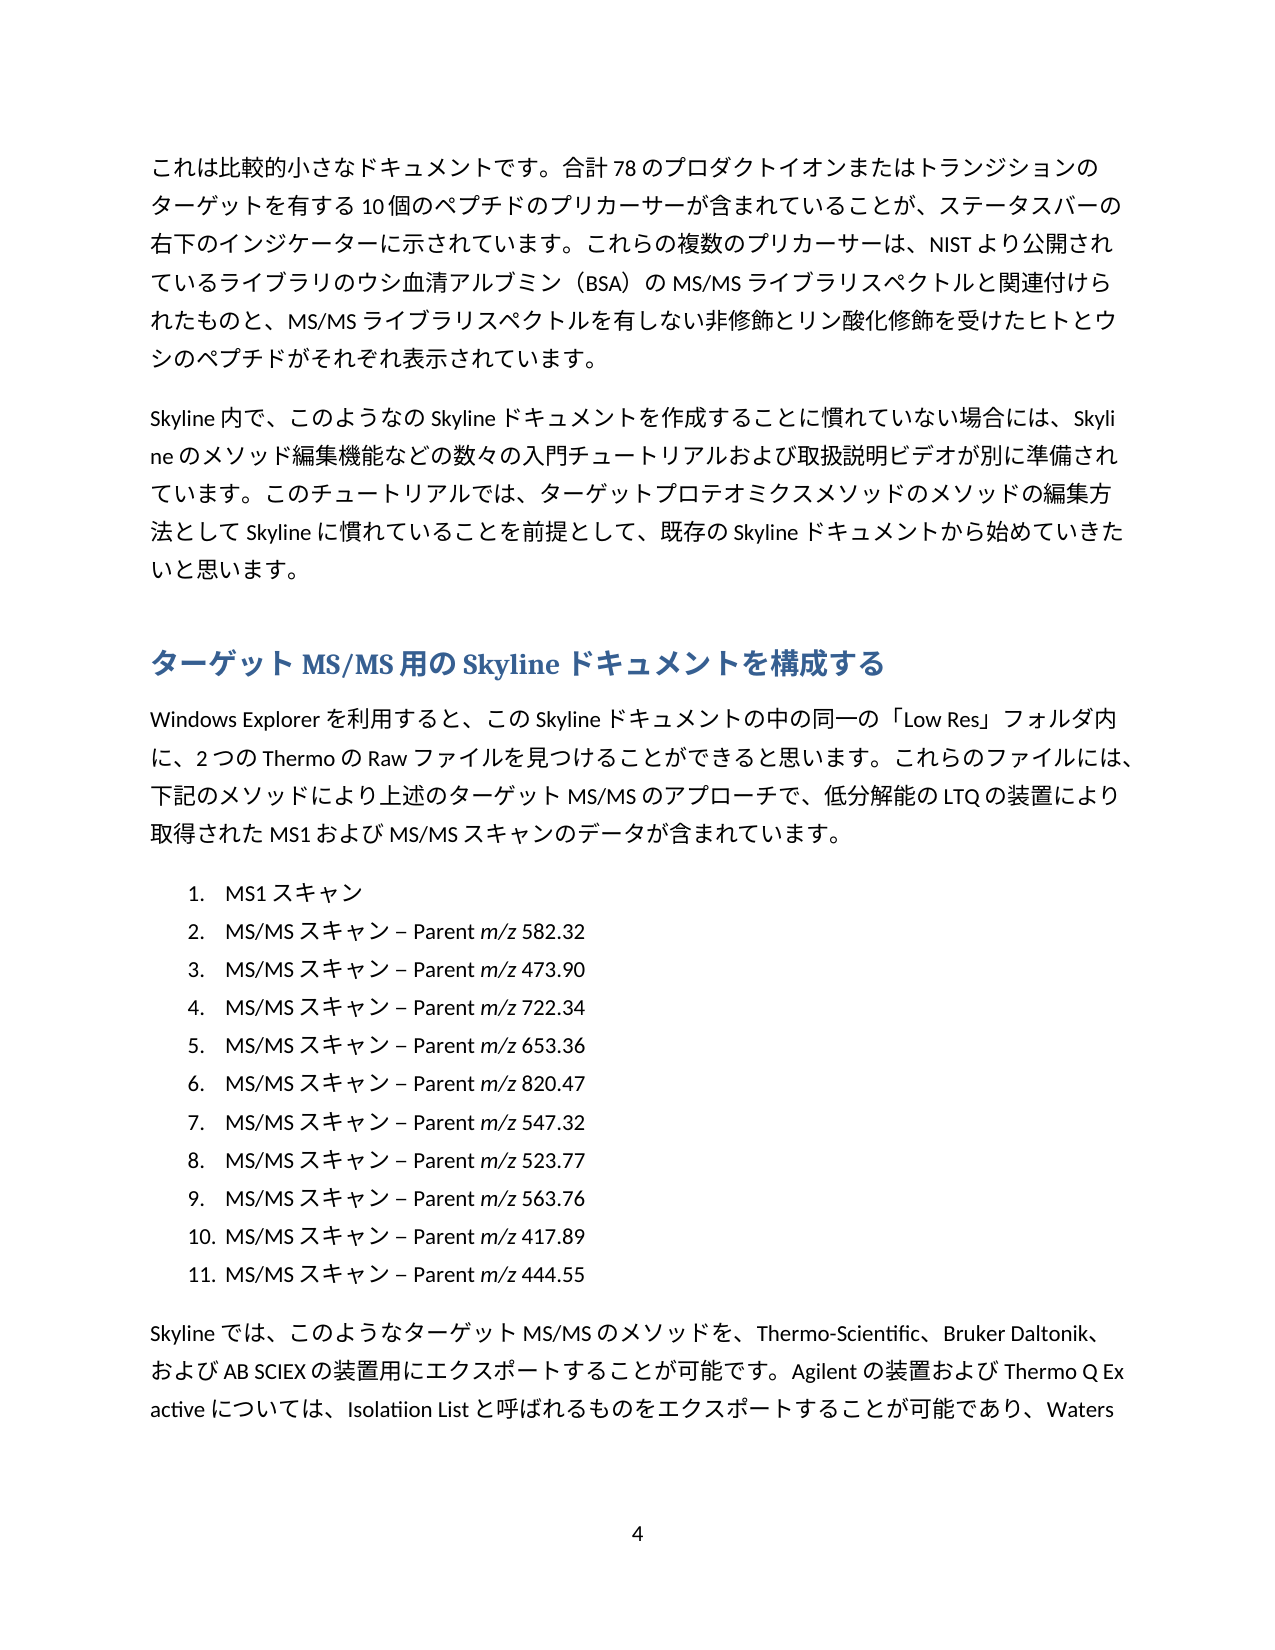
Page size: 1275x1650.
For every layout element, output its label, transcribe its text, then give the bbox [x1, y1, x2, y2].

subtitle ターゲットMS/MS用のSkylineドキュメントを構成する [150, 640, 1125, 682]
list MS/MSスキャン – Parent m/z 523.77 [187, 1141, 1125, 1175]
list MS/MSスキャン – Parent m/z 444.55 [187, 1256, 1125, 1289]
text Windows Explorerを利用すると、このSkylineドキュメントの中の同一の「Low Res」フォルダ内に、2つのThermoのRawファイルを見つけることができると思います。これらのファイルには、下記のメソッドにより上述のターゲットMS/MSのアプローチで、低分解能のLTQの装置により取得されたMS1およびMS/MSスキャンのデータが含まれています。 [150, 701, 1125, 849]
text Skyline内で、このようなのSkylineドキュメントを作成することに慣れていない場合には、Skylineのメソッド編集機能などの数々の入門チュートリアルおよび取扱説明ビデオが別に準備されています。このチュートリアルでは、ターゲットプロテオミクスメソッドのメソッドの編集方法としてSkylineに慣れていることを前提として、既存のSkylineドキュメントから始めていきたいと思います。 [150, 399, 1125, 585]
list MS/MSスキャン – Parent m/z 820.47 [187, 1065, 1125, 1098]
list MS/MSスキャン – Parent m/z 417.89 [187, 1218, 1125, 1251]
text これは比較的小さなドキュメントです。合計78のプロダクトイオンまたはトランジションのターゲットを有する10個のペプチドのプリカーサーが含まれていることが、ステータスバーの右下のインジケーターに示されています。これらの複数のプリカーサーは、NISTより公開されているライブラリのウシ血清アルブミン（BSA）のMS/MSライブラリスペクトルと関連付けられたものと、MS/MSライブラリスペクトルを有しない非修飾とリン酸化修飾を受けたヒトとウシのペプチドがそれぞれ表示されています。 [150, 150, 1125, 374]
list MS1スキャン [187, 874, 1125, 908]
list MS/MSスキャン – Parent m/z 473.90 [187, 951, 1125, 984]
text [150, 1315, 1125, 1424]
list MS/MSスキャン – Parent m/z 653.36 [187, 1027, 1125, 1060]
list MS/MSスキャン – Parent m/z 563.76 [187, 1179, 1125, 1213]
list MS/MSスキャン – Parent m/z 547.32 [187, 1103, 1125, 1137]
list MS/MSスキャン – Parent m/z 582.32 [187, 913, 1125, 946]
list MS/MSスキャン – Parent m/z 722.34 [187, 989, 1125, 1022]
